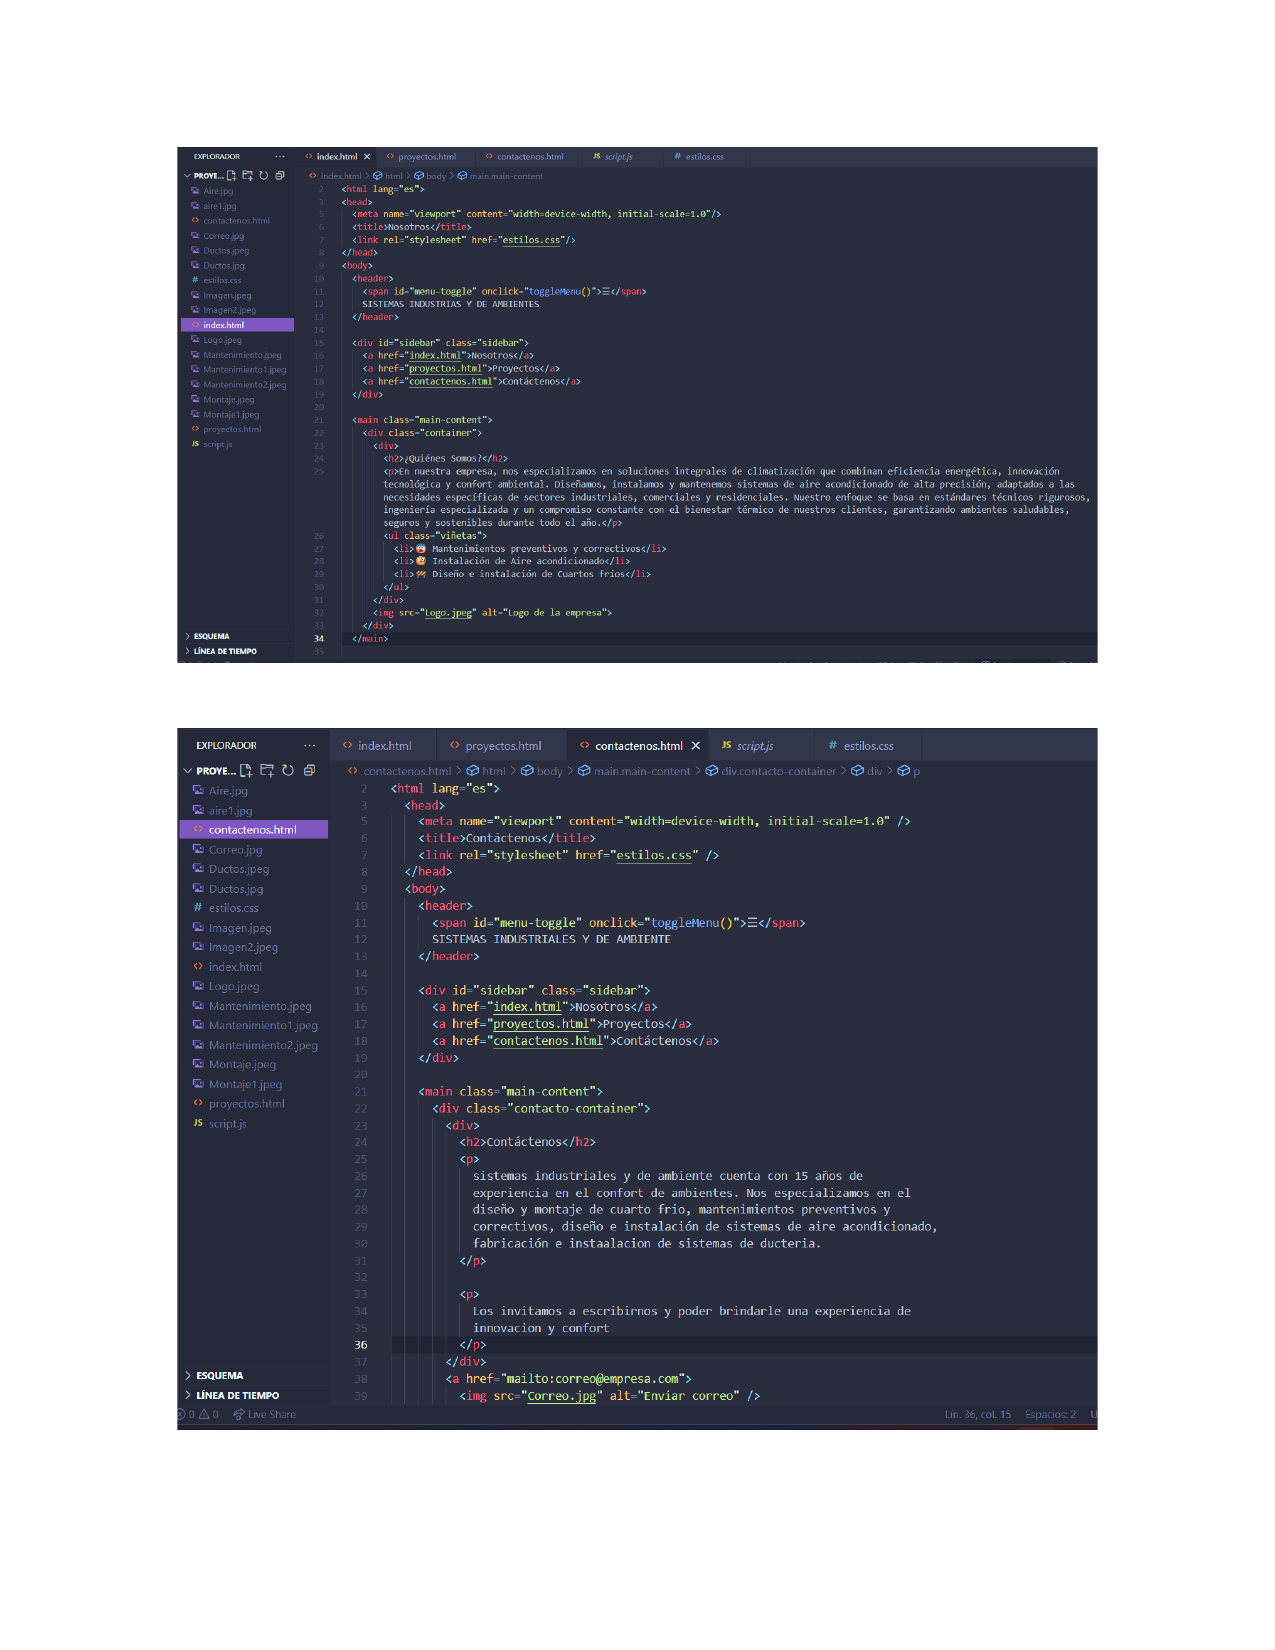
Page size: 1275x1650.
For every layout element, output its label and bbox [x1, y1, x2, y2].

picture [177, 728, 1098, 1430]
picture [177, 147, 1098, 663]
